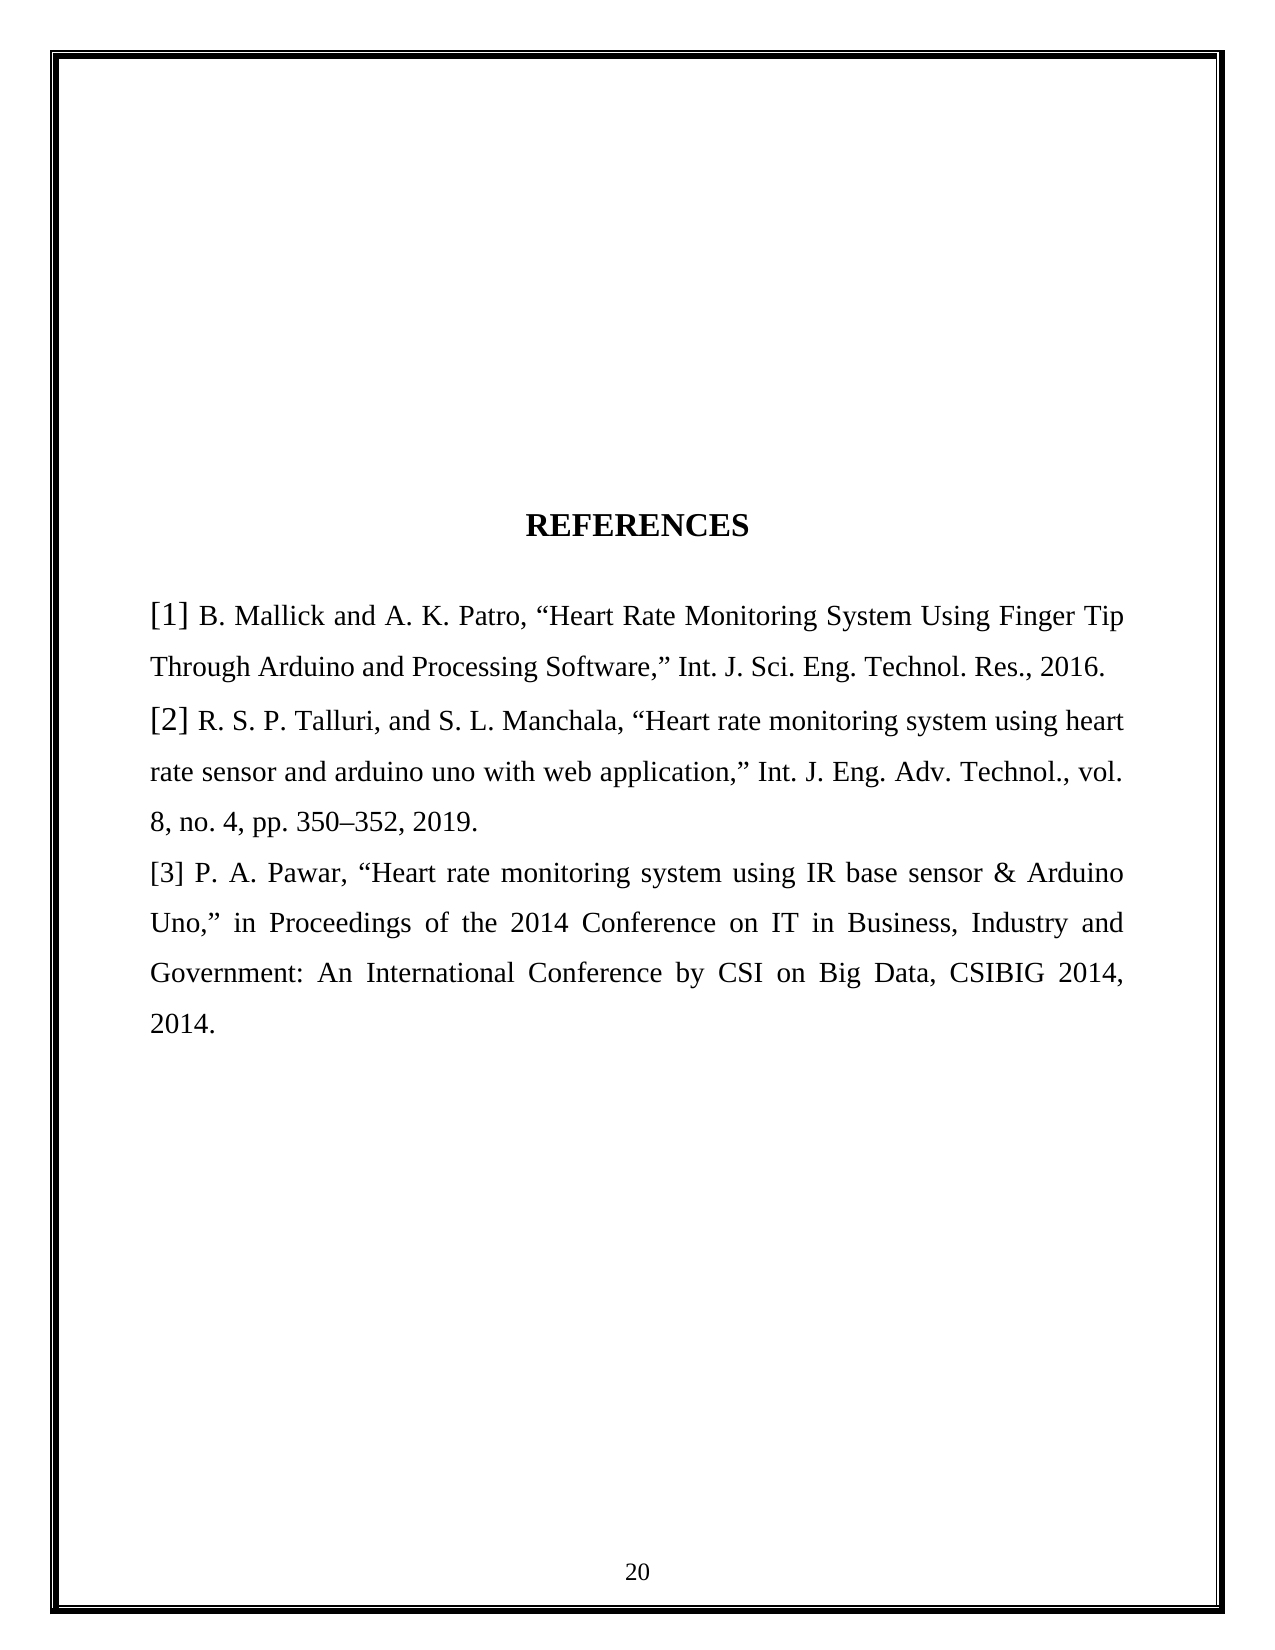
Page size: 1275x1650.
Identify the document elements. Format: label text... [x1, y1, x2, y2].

text [1] B. Mallick and A. K. Patro, “Heart Rate Monitoring System Using Finger Tip Through Arduino and Processing Software,” Int. J. Sci. Eng. Technol. Res., 2016. [150, 594, 1125, 682]
text REFERENCES [150, 505, 1125, 543]
text [2] R. S. P. Talluri, and S. L. Manchala, “Heart rate monitoring system using heart rate sensor and arduino uno with web application,” Int. J. Eng. Adv. Technol., vol. 8, no. 4, pp. 350–352, 2019. [150, 699, 1125, 838]
text [3] P. A. Pawar, “Heart rate monitoring system using IR base sensor & Arduino Uno,” in Proceedings of the 2014 Conference on IT in Business, Industry and Government: An International Conference by CSI on Big Data, CSIBIG 2014, 2014. [150, 855, 1125, 1039]
